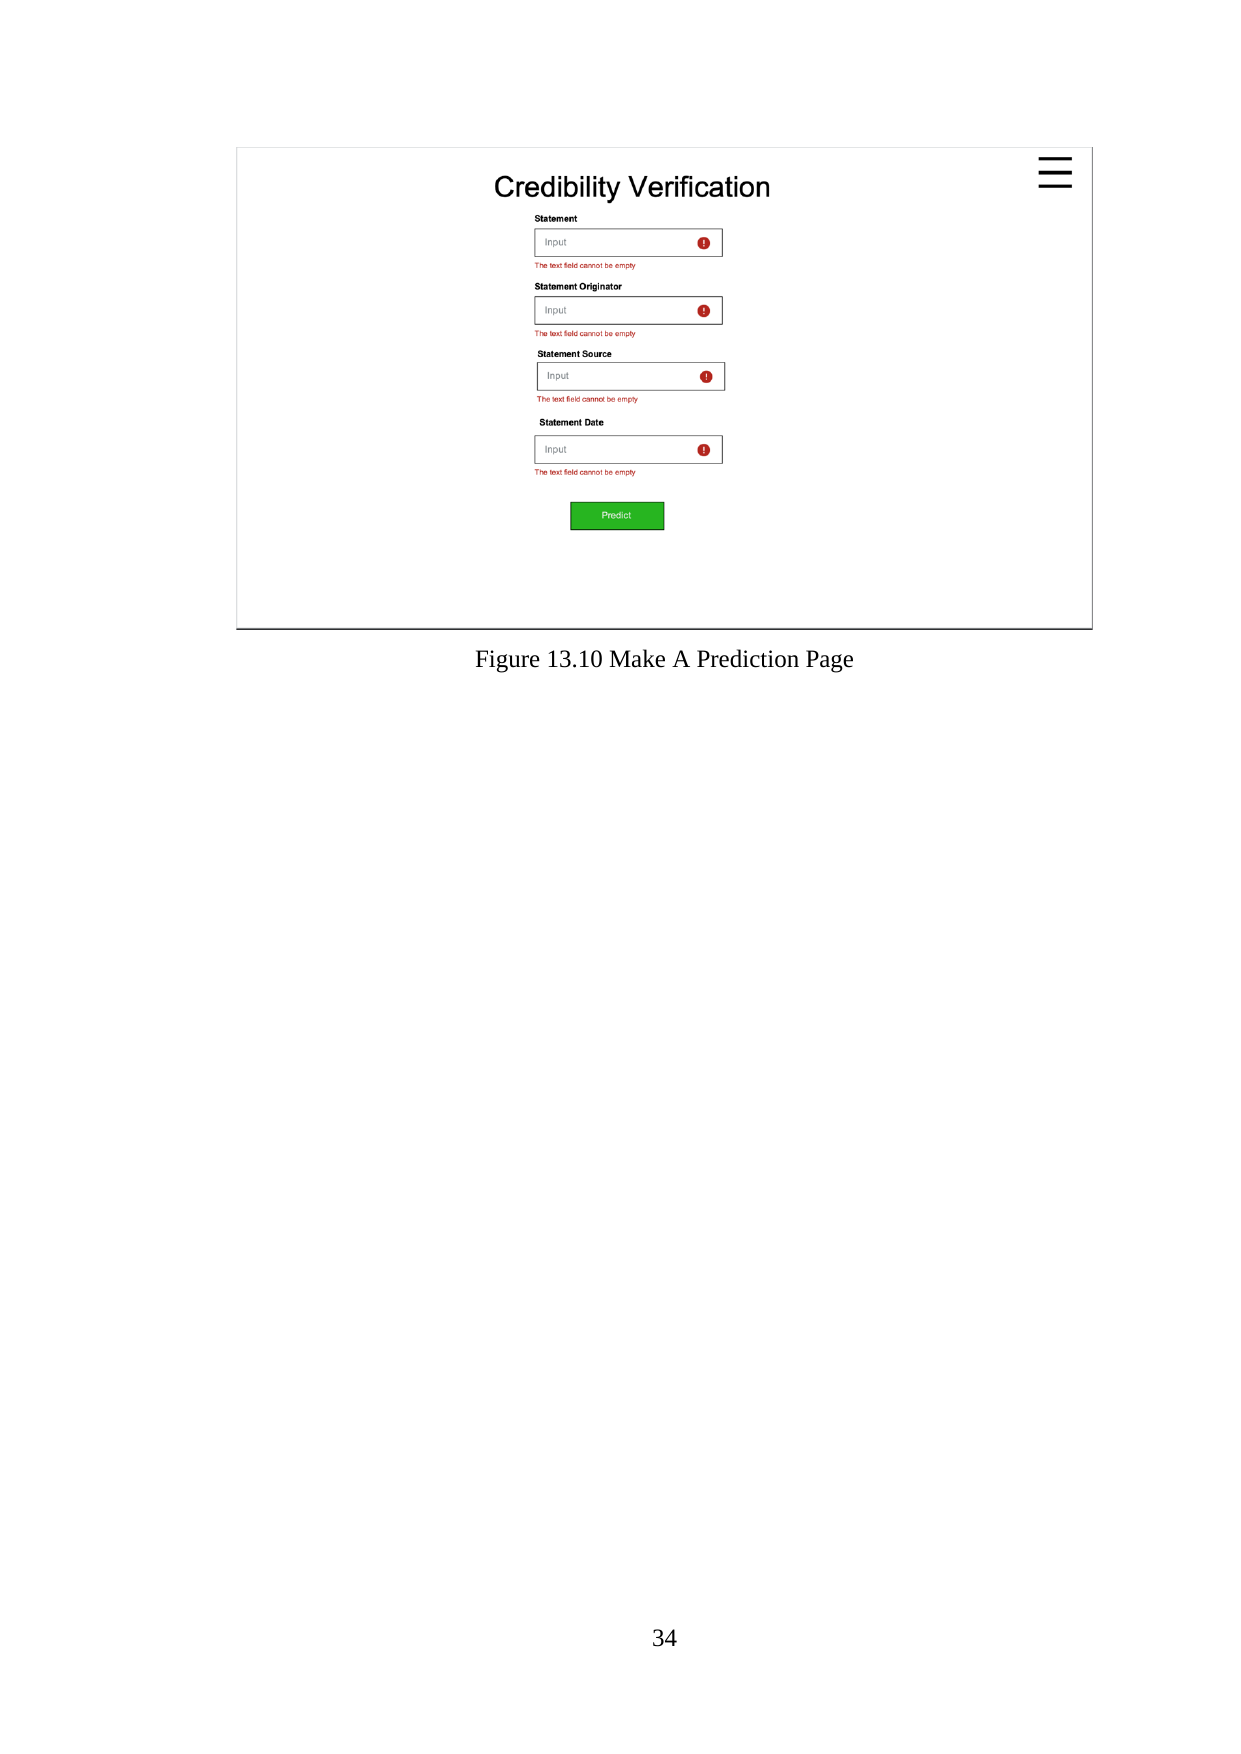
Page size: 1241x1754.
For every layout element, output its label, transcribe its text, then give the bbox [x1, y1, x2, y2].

picture [236, 147, 1093, 630]
